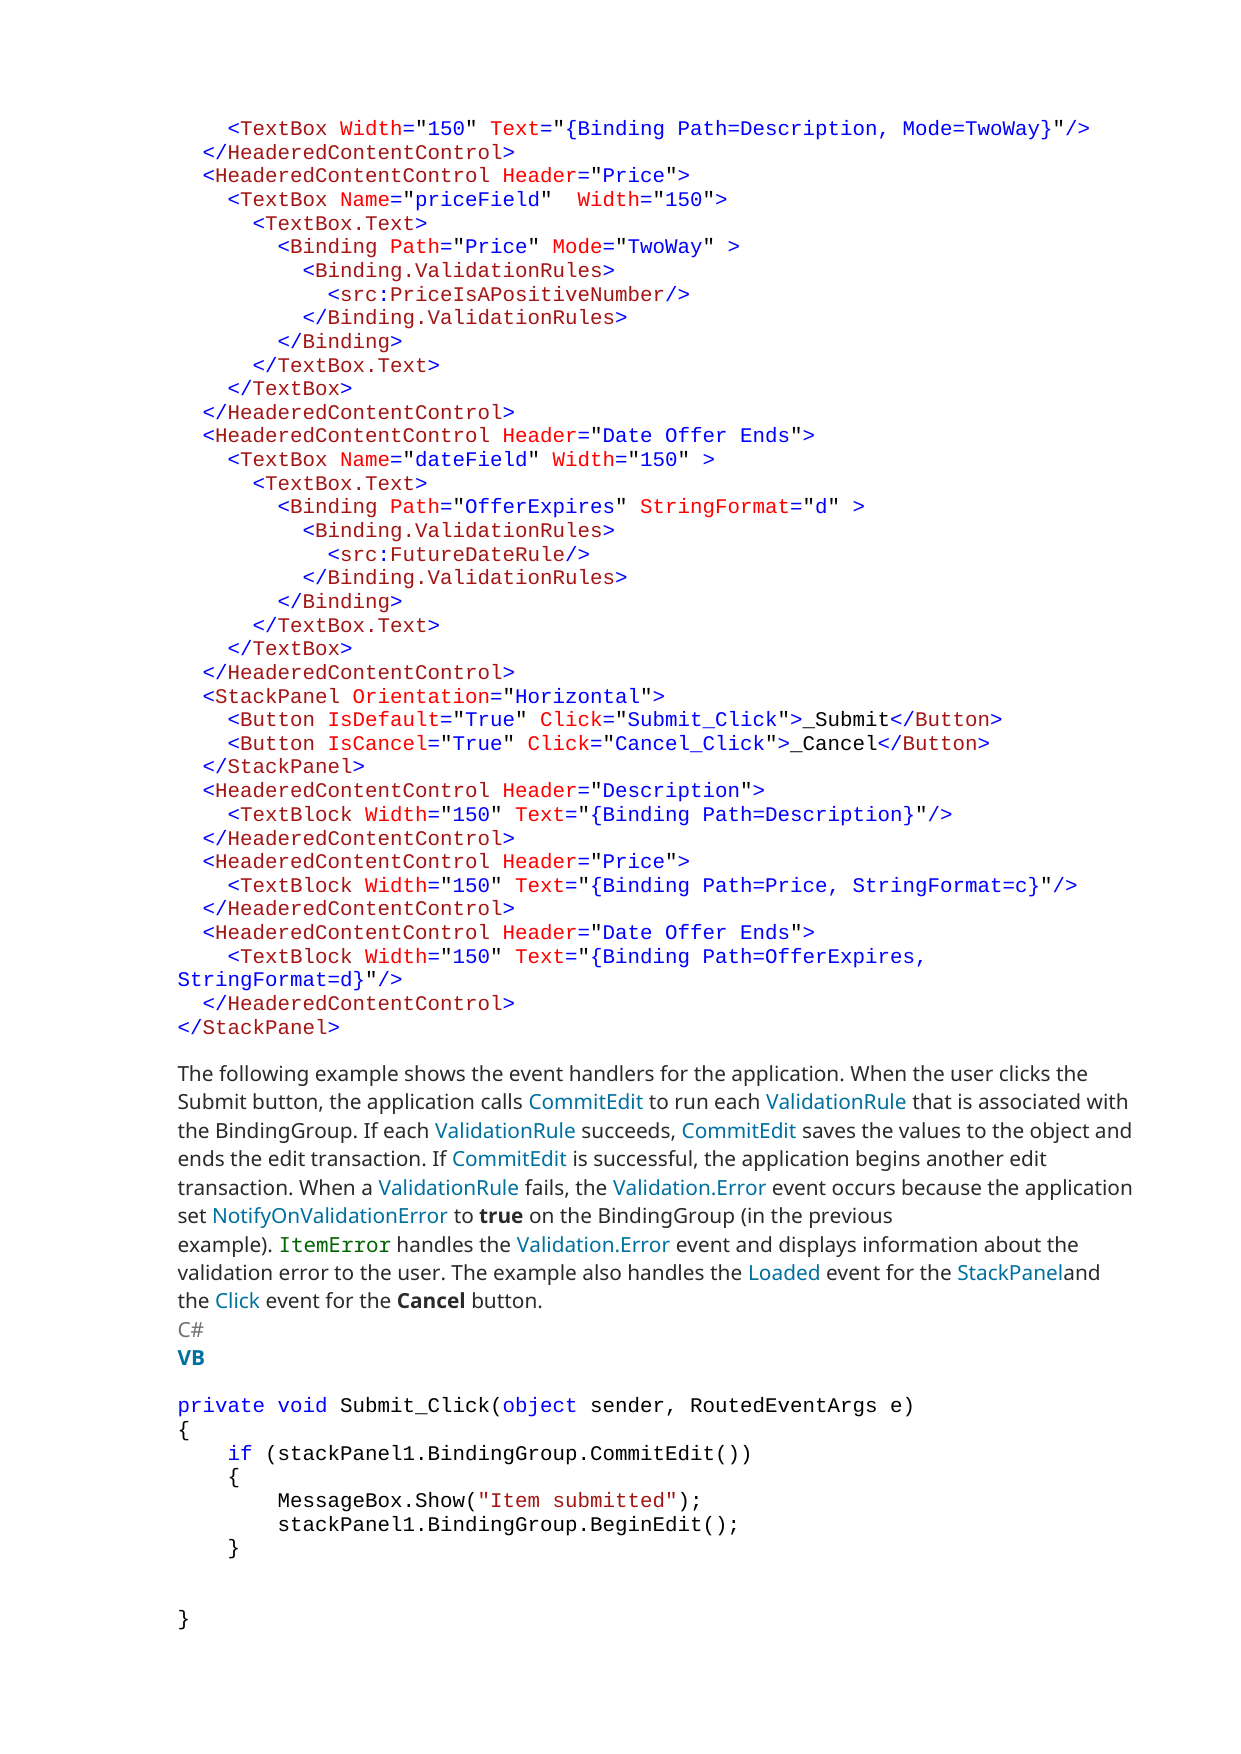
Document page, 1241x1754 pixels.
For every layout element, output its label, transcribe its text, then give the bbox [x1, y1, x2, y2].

text The following example shows the event handlers for the application. When the user clicks the Submit button, the application calls CommitEdit to run each ValidationRule that is associated with the BindingGroup. If each ValidationRule succeeds, CommitEdit saves the values to the object and ends the edit transaction. If CommitEdit is successful, the application begins another edit transaction. When a ValidationRule fails, the Validation.Error event occurs because the application set NotifyOnValidationError to true on the BindingGroup (in the previous example). ItemError handles the Validation.Error event and displays information about the validation error to the user. The example also handles the Loaded event for the StackPaneland the Click event for the Cancel button. [177, 1059, 1152, 1315]
text </TextBox.Text> [177, 615, 1152, 638]
text C# [177, 1315, 1152, 1343]
text <TextBox Name="dateField" Width="150" > [177, 449, 1152, 473]
text <Binding.ValidationRules> [177, 520, 1152, 544]
text VB [177, 1343, 1152, 1372]
text </HeaderedContentControl> [177, 662, 1152, 686]
text </HeaderedContentControl> [177, 898, 1152, 922]
text private void Submit_Click(object sender, RoutedEventArgs e) [177, 1396, 1152, 1419]
text </Binding.ValidationRules> [177, 567, 1152, 591]
text } [177, 1608, 1152, 1632]
text stackPanel1.BindingGroup.BeginEdit(); [177, 1514, 1152, 1537]
text <Button IsCancel="True" Click="Cancel_Click">_Cancel</Button> [177, 733, 1152, 757]
text <TextBlock Width="150" Text="{Binding Path=Price, StringFormat=c}"/> [177, 875, 1152, 898]
text </StackPanel> [177, 1017, 1152, 1040]
text </Binding.ValidationRules> [177, 307, 1152, 331]
text <HeaderedContentControl Header="Date Offer Ends"> [177, 922, 1152, 946]
text <HeaderedContentControl Header="Description"> [177, 780, 1152, 804]
text </HeaderedContentControl> [177, 402, 1152, 426]
text <Binding Path="Price" Mode="TwoWay" > [177, 236, 1152, 260]
text </TextBox.Text> [177, 354, 1152, 378]
text MessageBox.Show("Item submitted"); [177, 1490, 1152, 1514]
text </Binding> [177, 591, 1152, 615]
text <HeaderedContentControl Header="Price"> [177, 165, 1152, 189]
text <StackPanel Orientation="Horizontal"> [177, 686, 1152, 709]
text <TextBox.Text> [177, 473, 1152, 496]
text { [177, 1466, 1152, 1490]
text <TextBox Name="priceField" Width="150"> [177, 189, 1152, 213]
text <HeaderedContentControl Header="Date Offer Ends"> [177, 426, 1152, 449]
text <TextBlock Width="150" Text="{Binding Path=Description}"/> [177, 804, 1152, 827]
text <TextBlock Width="150" Text="{Binding Path=OfferExpires, StringFormat=d}"/> [177, 946, 1152, 993]
text </HeaderedContentControl> [177, 993, 1152, 1017]
text <TextBox Width="150" Text="{Binding Path=Description, Mode=TwoWay}"/> [177, 118, 1152, 142]
text { [177, 1419, 1152, 1443]
text </HeaderedContentControl> [177, 827, 1152, 851]
text <HeaderedContentControl Header="Price"> [177, 851, 1152, 875]
text </HeaderedContentControl> [177, 142, 1152, 165]
text <Binding.ValidationRules> [177, 260, 1152, 284]
text <src:FutureDateRule/> [177, 544, 1152, 567]
text </StackPanel> [177, 757, 1152, 780]
text <TextBox.Text> [177, 213, 1152, 236]
text if (stackPanel1.BindingGroup.CommitEdit()) [177, 1443, 1152, 1466]
text </TextBox> [177, 638, 1152, 662]
text <src:PriceIsAPositiveNumber/> [177, 284, 1152, 307]
text <Button IsDefault="True" Click="Submit_Click">_Submit</Button> [177, 709, 1152, 733]
text } [177, 1537, 1152, 1561]
text </TextBox> [177, 378, 1152, 402]
text </Binding> [177, 331, 1152, 354]
text <Binding Path="OfferExpires" StringFormat="d" > [177, 496, 1152, 520]
